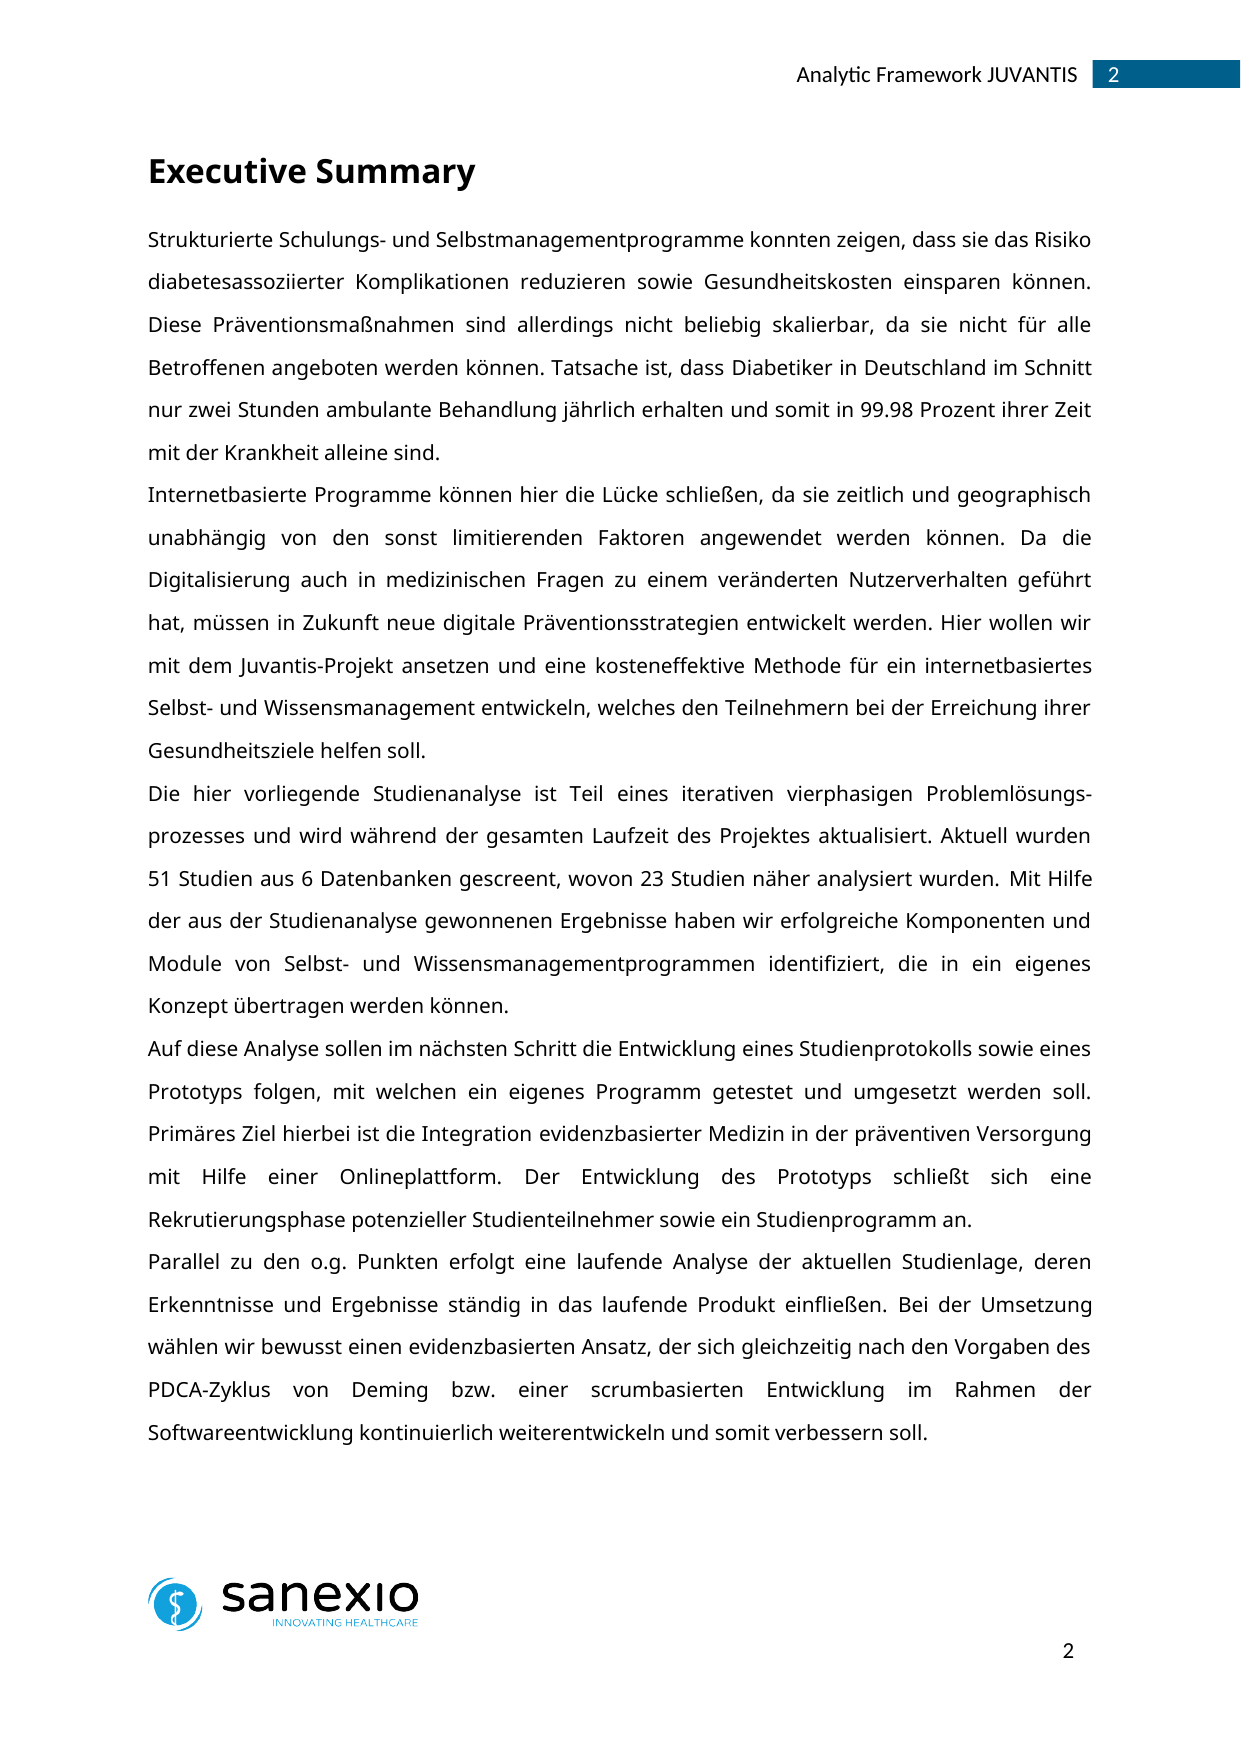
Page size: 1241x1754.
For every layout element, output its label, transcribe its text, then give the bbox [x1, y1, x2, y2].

text Auf diese Analyse sollen im nächsten Schritt die Entwicklung eines Studienprotokolls sowie eines Prototyps folgen, mit welchen ein eigenes Programm getestet und umgesetzt werden soll. Primäres Ziel hierbei ist die Integration evidenzbasierter Medizin in der präventiven Versorgung mit Hilfe einer Onlineplattform. Der Entwicklung des Prototyps schließt sich eine Rekrutierungsphase potenzieller Studienteilnehmer sowie ein Studienprogramm an. [148, 1034, 1093, 1233]
picture [147, 1576, 419, 1632]
text Strukturierte Schulungs- und Selbstmanagementprogramme konnten zeigen, dass sie das Risiko diabetesassoziierter Komplikationen reduzieren sowie Gesundheitskosten einsparen können. Diese Präventionsmaßnahmen sind allerdings nicht beliebig skalierbar, da sie nicht für alle Betroffenen angeboten werden können. Tatsache ist, dass Diabetiker in Deutschland im Schnitt nur zwei Stunden ambulante Behandlung jährlich erhalten und somit in 99.98 Prozent ihrer Zeit mit der Krankheit alleine sind. [148, 225, 1093, 466]
text Parallel zu den o.g. Punkten erfolgt eine laufende Analyse der aktuellen Studienlage, deren Erkenntnisse und Ergebnisse ständig in das laufende Produkt einfließen. Bei der Umsetzung wählen wir bewusst einen evidenzbasierten Ansatz, der sich gleichzeitig nach den Vorgaben des PDCA-Zyklus von Deming bzw. einer scrumbasierten Entwicklung im Rahmen der Softwareentwicklung kontinuierlich weiterentwickeln und somit verbessern soll. [148, 1247, 1093, 1446]
text Internetbasierte Programme können hier die Lücke schließen, da sie zeitlich und geographisch unabhängig von den sonst limitierenden Faktoren angewendet werden können. Da die Digitalisierung auch in medizinischen Fragen zu einem veränderten Nutzerverhalten geführt hat, müssen in Zukunft neue digitale Präventionsstrategien entwickelt werden. Hier wollen wir mit dem Juvantis-Projekt ansetzen und eine kosteneffektive Methode für ein internetbasiertes Selbst- und Wissensmanagement entwickeln, welches den Teilnehmern bei der Erreichung ihrer Gesundheitsziele helfen soll. [148, 480, 1093, 764]
subtitle Executive Summary [148, 148, 1093, 193]
text Die hier vorliegende Studienanalyse ist Teil eines iterativen vierphasigen Problemlösungs-prozesses und wird während der gesamten Laufzeit des Projektes aktualisiert. Aktuell wurden 51 Studien aus 6 Datenbanken gescreent, wovon 23 Studien näher analysiert wurden. Mit Hilfe der aus der Studienanalyse gewonnenen Ergebnisse haben wir erfolgreiche Komponenten und Module von Selbst- und Wissensmanagementprogrammen identifiziert, die in ein eigenes Konzept übertragen werden können. [148, 779, 1093, 1020]
